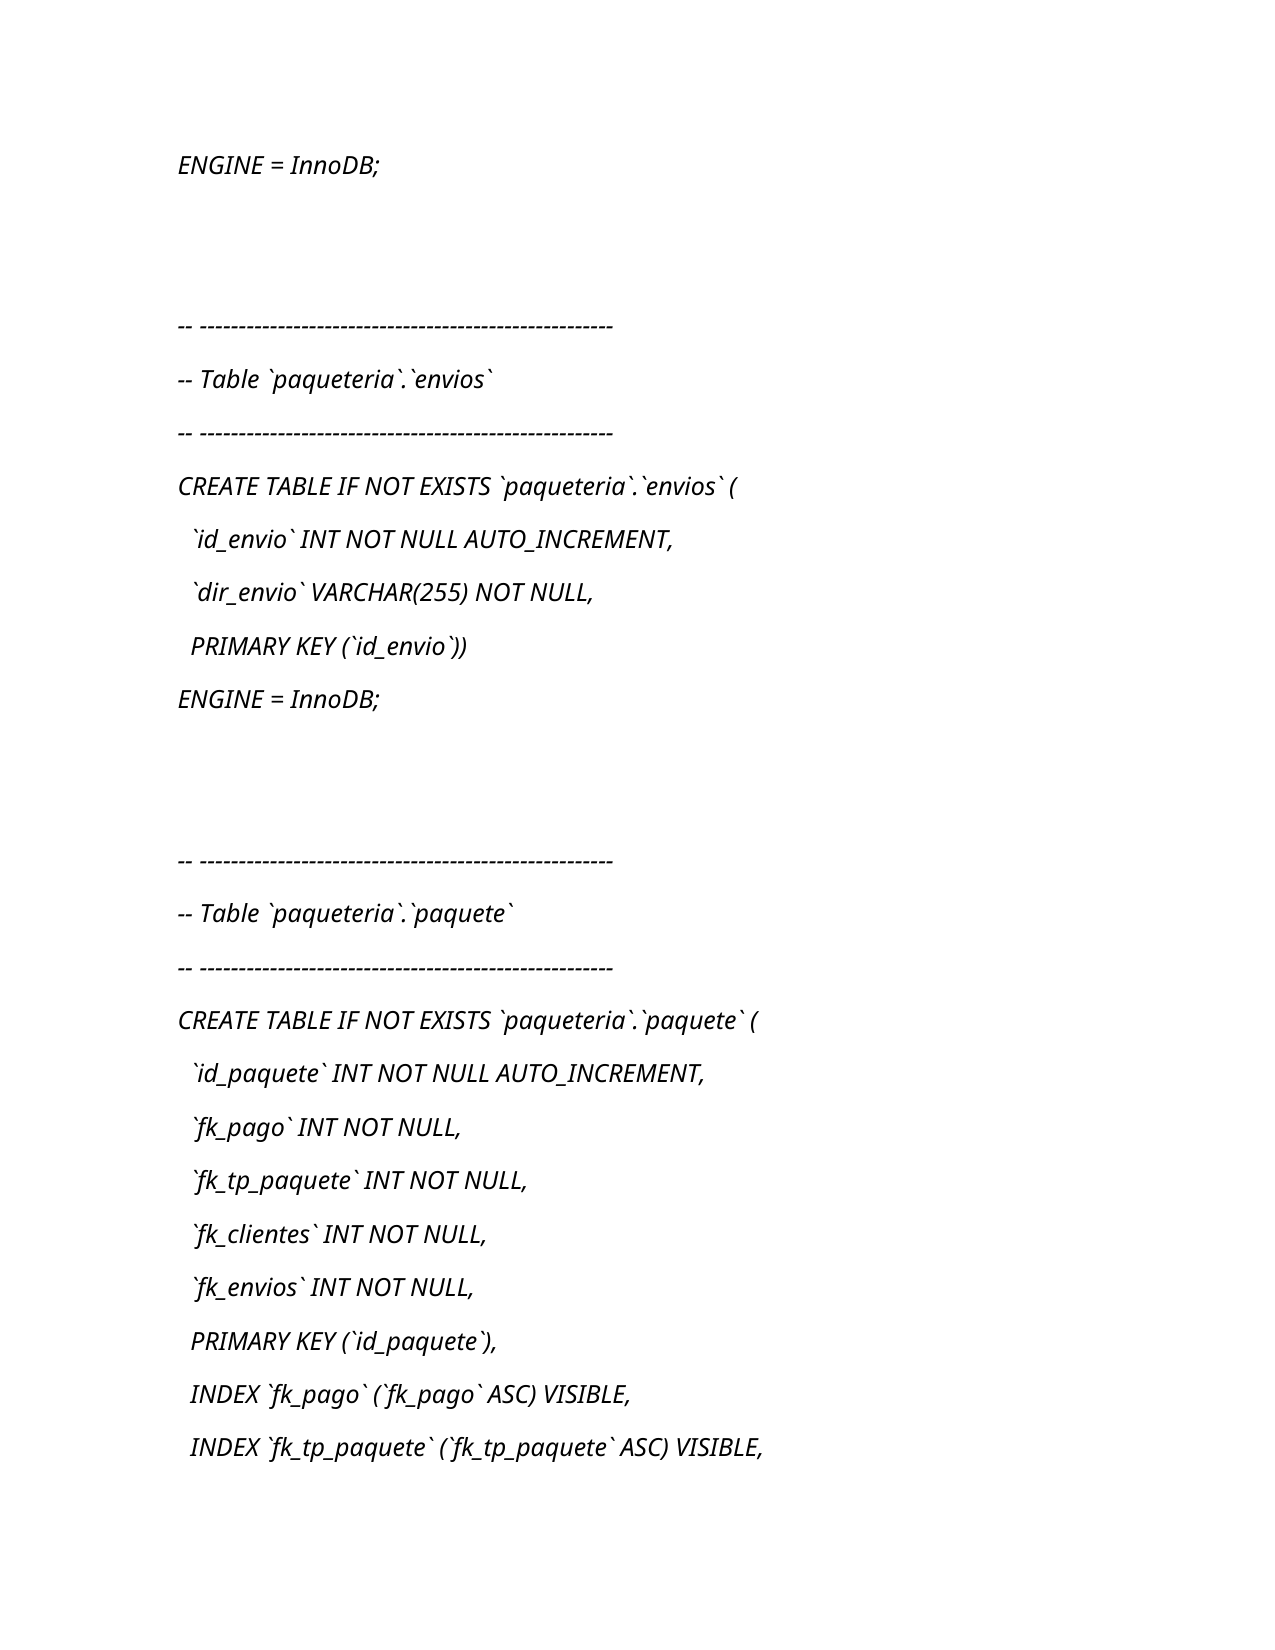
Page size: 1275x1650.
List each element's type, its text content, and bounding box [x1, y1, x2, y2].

text ENGINE = InnoDB; [177, 682, 1098, 716]
text -- Table `paqueteria`.`envios` [177, 361, 1098, 395]
text -- ----------------------------------------------------- [177, 949, 1098, 983]
text `dir_envio` VARCHAR(255) NOT NULL, [177, 575, 1098, 609]
text ENGINE = InnoDB; [177, 148, 1098, 182]
text `fk_clientes` INT NOT NULL, [177, 1216, 1098, 1250]
text -- ----------------------------------------------------- [177, 415, 1098, 449]
text CREATE TABLE IF NOT EXISTS `paqueteria`.`paquete` ( [177, 1003, 1098, 1037]
text `fk_tp_paquete` INT NOT NULL, [177, 1163, 1098, 1197]
text INDEX `fk_pago` (`fk_pago` ASC) VISIBLE, [177, 1377, 1098, 1411]
text `fk_envios` INT NOT NULL, [177, 1270, 1098, 1304]
text PRIMARY KEY (`id_paquete`), [177, 1323, 1098, 1357]
text `id_envio` INT NOT NULL AUTO_INCREMENT, [177, 522, 1098, 556]
text INDEX `fk_tp_paquete` (`fk_tp_paquete` ASC) VISIBLE, [177, 1430, 1098, 1464]
text CREATE TABLE IF NOT EXISTS `paqueteria`.`envios` ( [177, 468, 1098, 502]
text -- ----------------------------------------------------- [177, 842, 1098, 876]
text -- Table `paqueteria`.`paquete` [177, 896, 1098, 930]
text `fk_pago` INT NOT NULL, [177, 1109, 1098, 1143]
text PRIMARY KEY (`id_envio`)) [177, 628, 1098, 663]
text `id_paquete` INT NOT NULL AUTO_INCREMENT, [177, 1056, 1098, 1090]
text -- ----------------------------------------------------- [177, 308, 1098, 342]
